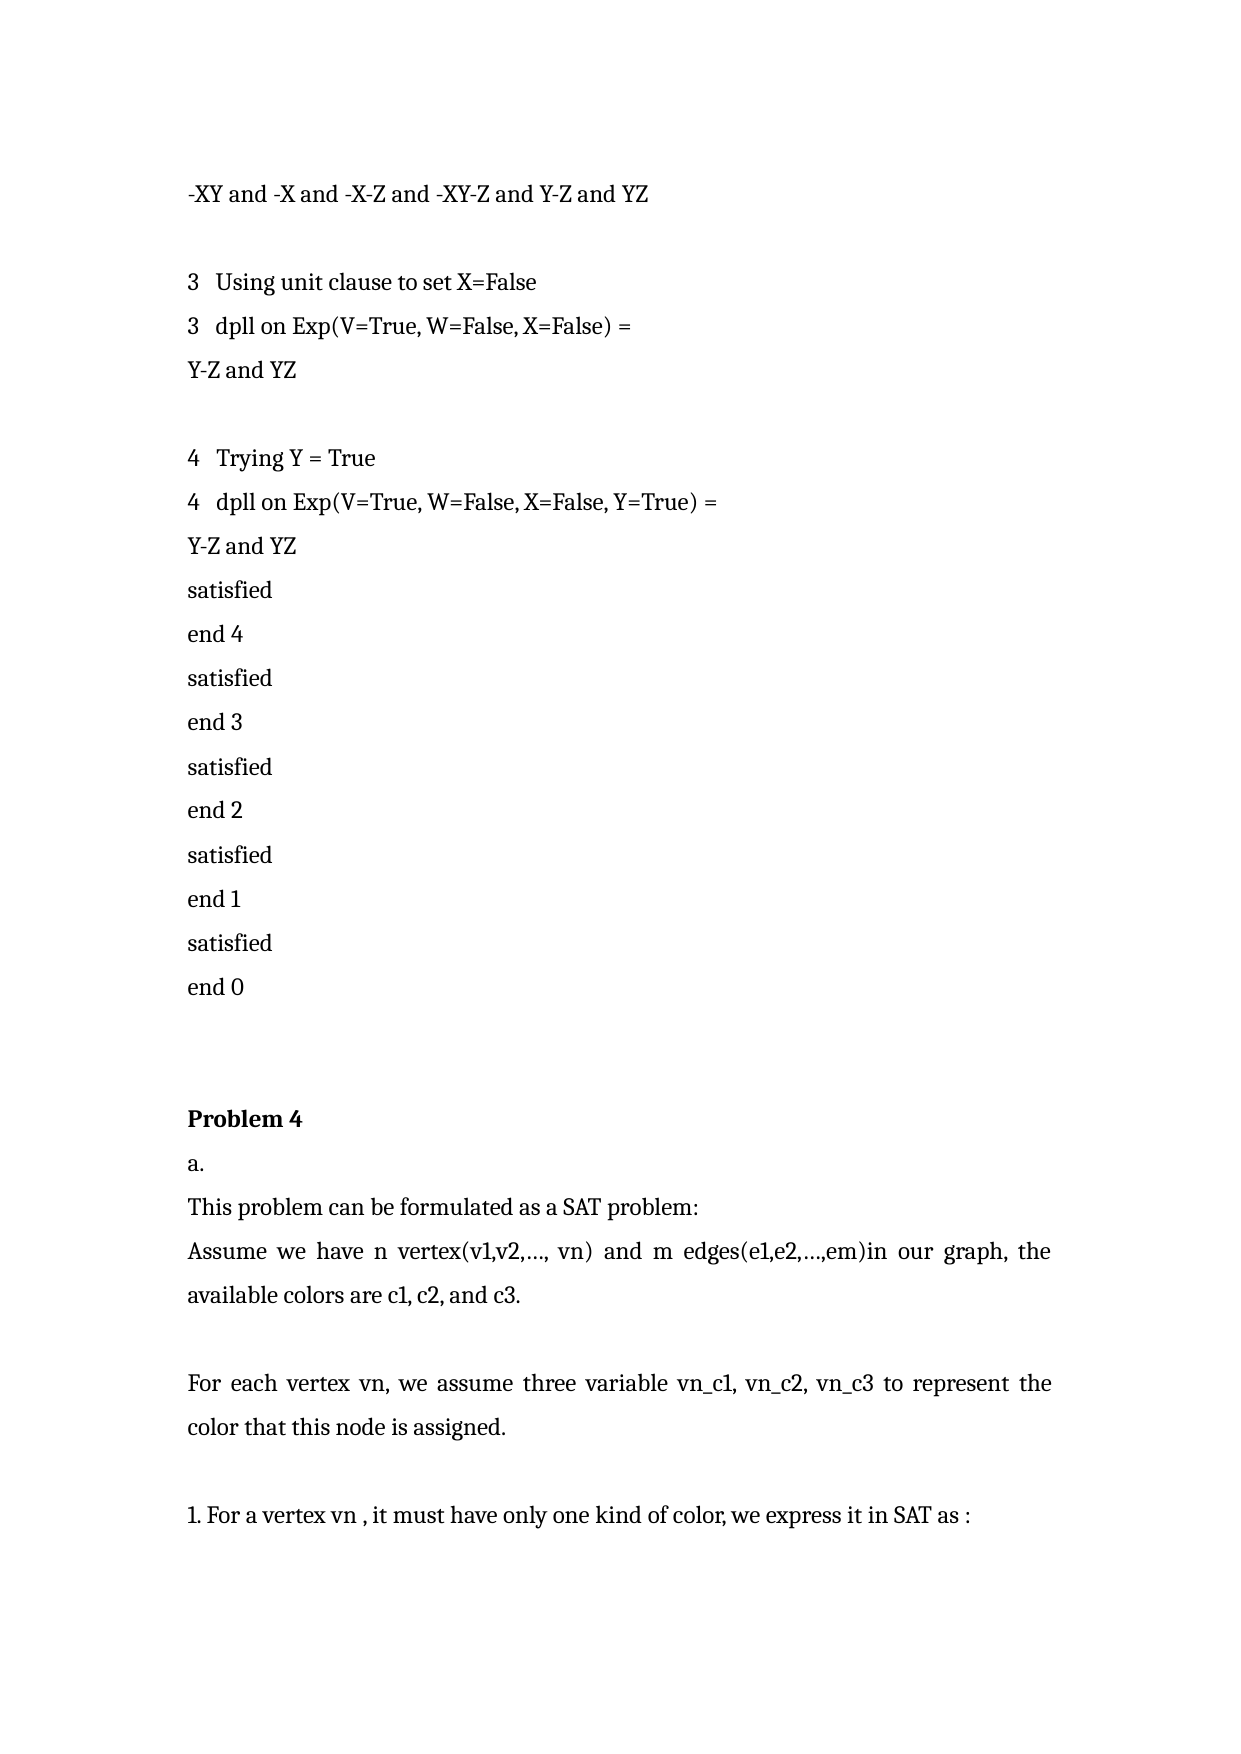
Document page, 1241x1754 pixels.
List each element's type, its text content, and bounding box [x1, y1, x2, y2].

text Y-Z and YZ [187, 524, 1053, 568]
text end 4 [187, 613, 1053, 657]
text end 1 [187, 877, 1053, 921]
text end 3 [187, 701, 1053, 745]
text Problem 4 [187, 1097, 1053, 1141]
text 4 dpll on Exp(V=True, W=False, X=False, Y=True) = [187, 480, 1053, 524]
text satisfied [187, 833, 1053, 877]
text end 0 [187, 965, 1053, 1009]
text This problem can be formulated as a SAT problem: [187, 1185, 1053, 1229]
text satisfied [187, 657, 1053, 701]
text satisfied [187, 921, 1053, 965]
text 4 Trying Y = True [187, 436, 1053, 480]
text Y-Z and YZ [187, 348, 1053, 392]
text 3 dpll on Exp(V=True, W=False, X=False) = [187, 304, 1053, 348]
text 1. For a vertex vn , it must have only one kind of color, we express it in SAT as : [187, 1494, 1053, 1538]
text -XY and -X and -X-Z and -XY-Z and Y-Z and YZ [187, 172, 1053, 216]
text end 2 [187, 789, 1053, 833]
text Assume we have n vertex(v1,v2,…, vn) and m edges(e1,e2,…,em)in our graph, the available colors are c1, c2, and c3. [187, 1229, 1053, 1318]
text satisfied [187, 568, 1053, 613]
text 3 Using unit clause to set X=False [187, 260, 1053, 304]
text a. [187, 1141, 1053, 1185]
text satisfied [187, 745, 1053, 789]
text For each vertex vn, we assume three variable vn_c1, vn_c2, vn_c3 to represent the color that this node is assigned. [187, 1362, 1053, 1450]
